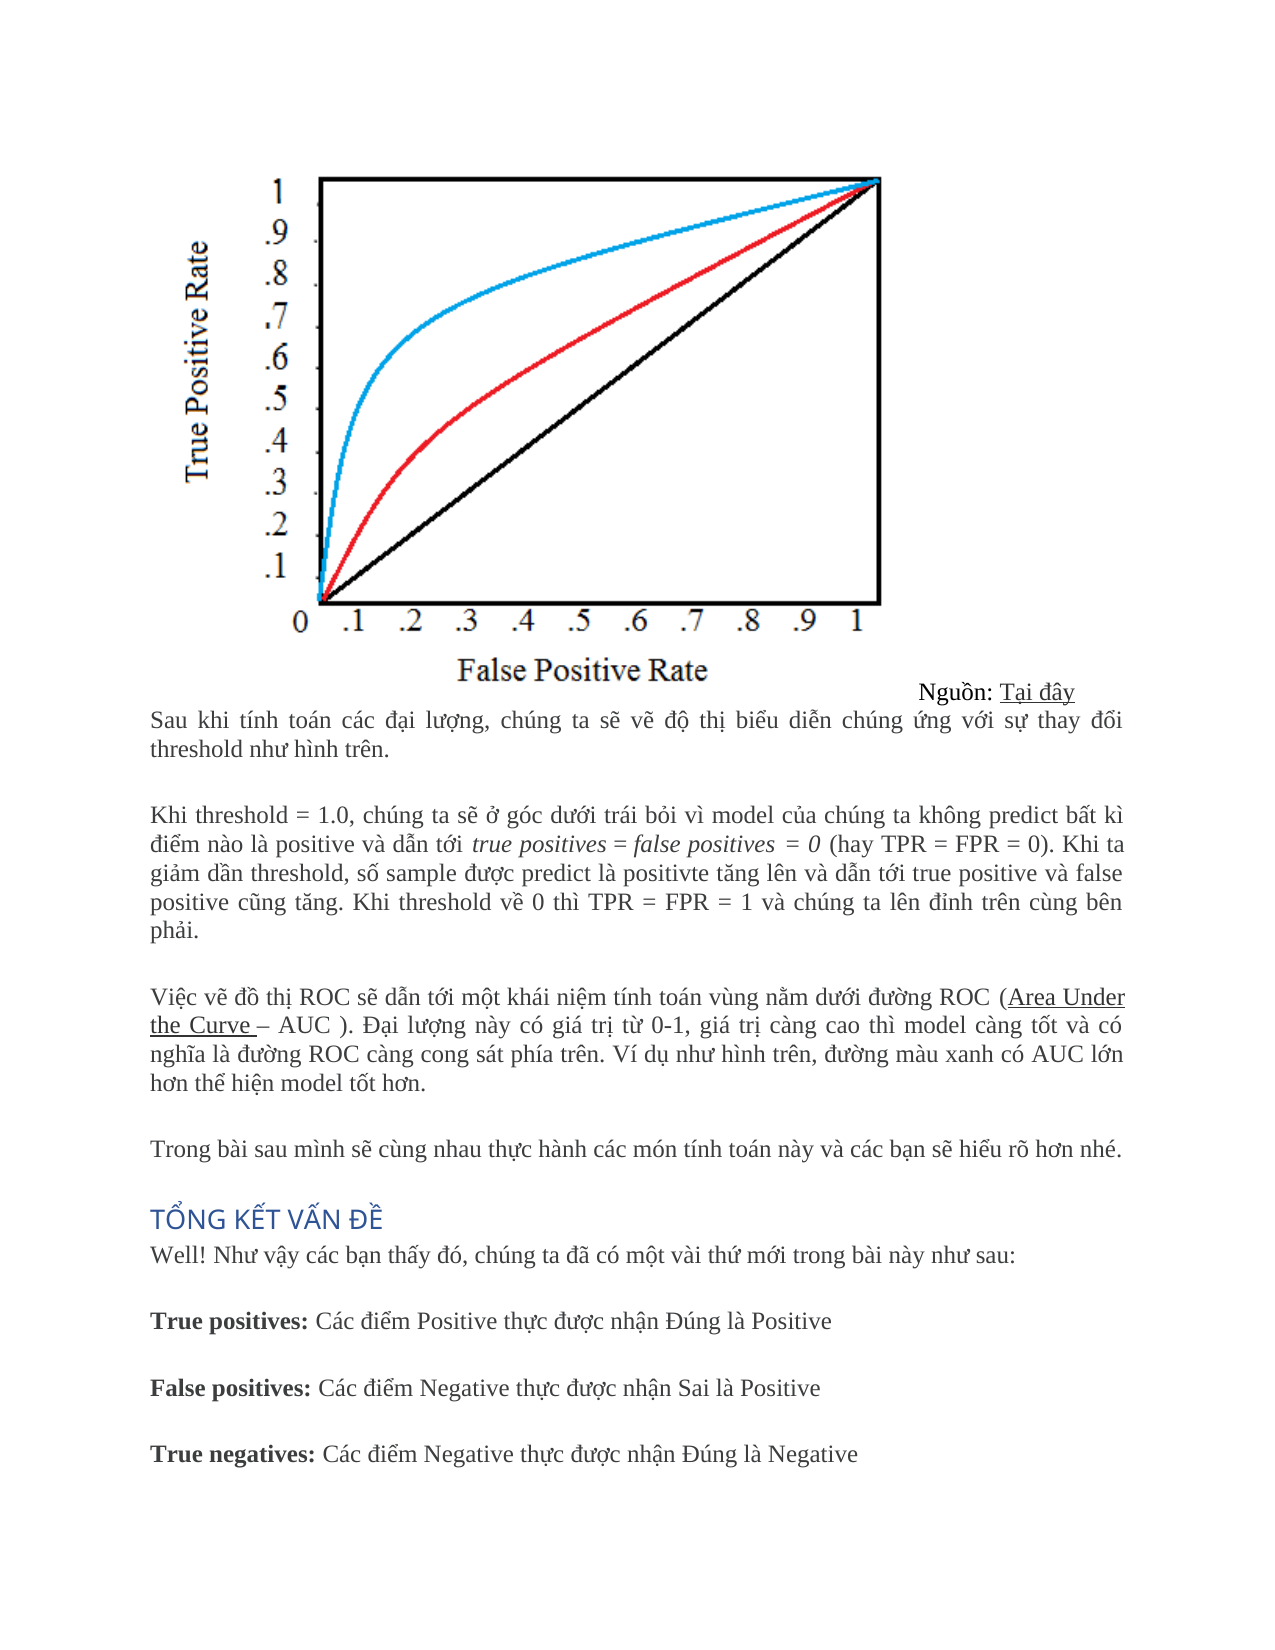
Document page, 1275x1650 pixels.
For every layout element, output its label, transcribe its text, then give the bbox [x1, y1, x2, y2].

text False positives: Các điểm Negative thực được nhận Sai là Positive [150, 1373, 1125, 1401]
subtitle TỔNG KẾT VẤN ĐỀ [150, 1200, 1125, 1237]
text Khi threshold = 1.0, chúng ta sẽ ở góc dưới trái bỏi vì model của chúng ta không predict bất kì điểm nào là positive và dẫn tới true positives = false positives = 0 (hay TPR = FPR = 0). Khi ta giảm dần threshold, số sample được predict là positivte tăng lên và dẫn tới true positive và false positive cũng tăng. Khi threshold về 0 thì TPR = FPR = 1 và chúng ta lên đỉnh trên cùng bên phải. [150, 800, 1125, 944]
text Well! Như vậy các bạn thấy đó, chúng ta đã có một vài thứ mới trong bài này như sau: [150, 1240, 1125, 1269]
picture [150, 150, 918, 700]
text True positives: Các điểm Positive thực được nhận Đúng là Positive [150, 1306, 1125, 1335]
text Sau khi tính toán các đại lượng, chúng ta sẽ vẽ độ thị biểu diễn chúng ứng với sự thay đổi threshold như hình trên. [150, 705, 1125, 763]
text True negatives: Các điểm Negative thực được nhận Đúng là Negative [150, 1439, 1125, 1468]
text Trong bài sau mình sẽ cùng nhau thực hành các món tính toán này và các bạn sẽ hiểu rõ hơn nhé. [150, 1134, 1125, 1163]
text Việc vẽ đồ thị ROC sẽ dẫn tới một khái niệm tính toán vùng nằm dưới đường ROC (Area Under the Curve – AUC ). Đại lượng này có giá trị từ 0-1, giá trị càng cao thì model càng tốt và có nghĩa là đường ROC càng cong sát phía trên. Ví dụ như hình trên, đường màu xanh có AUC lớn hơn thể hiện model tốt hơn. [150, 982, 1125, 1097]
